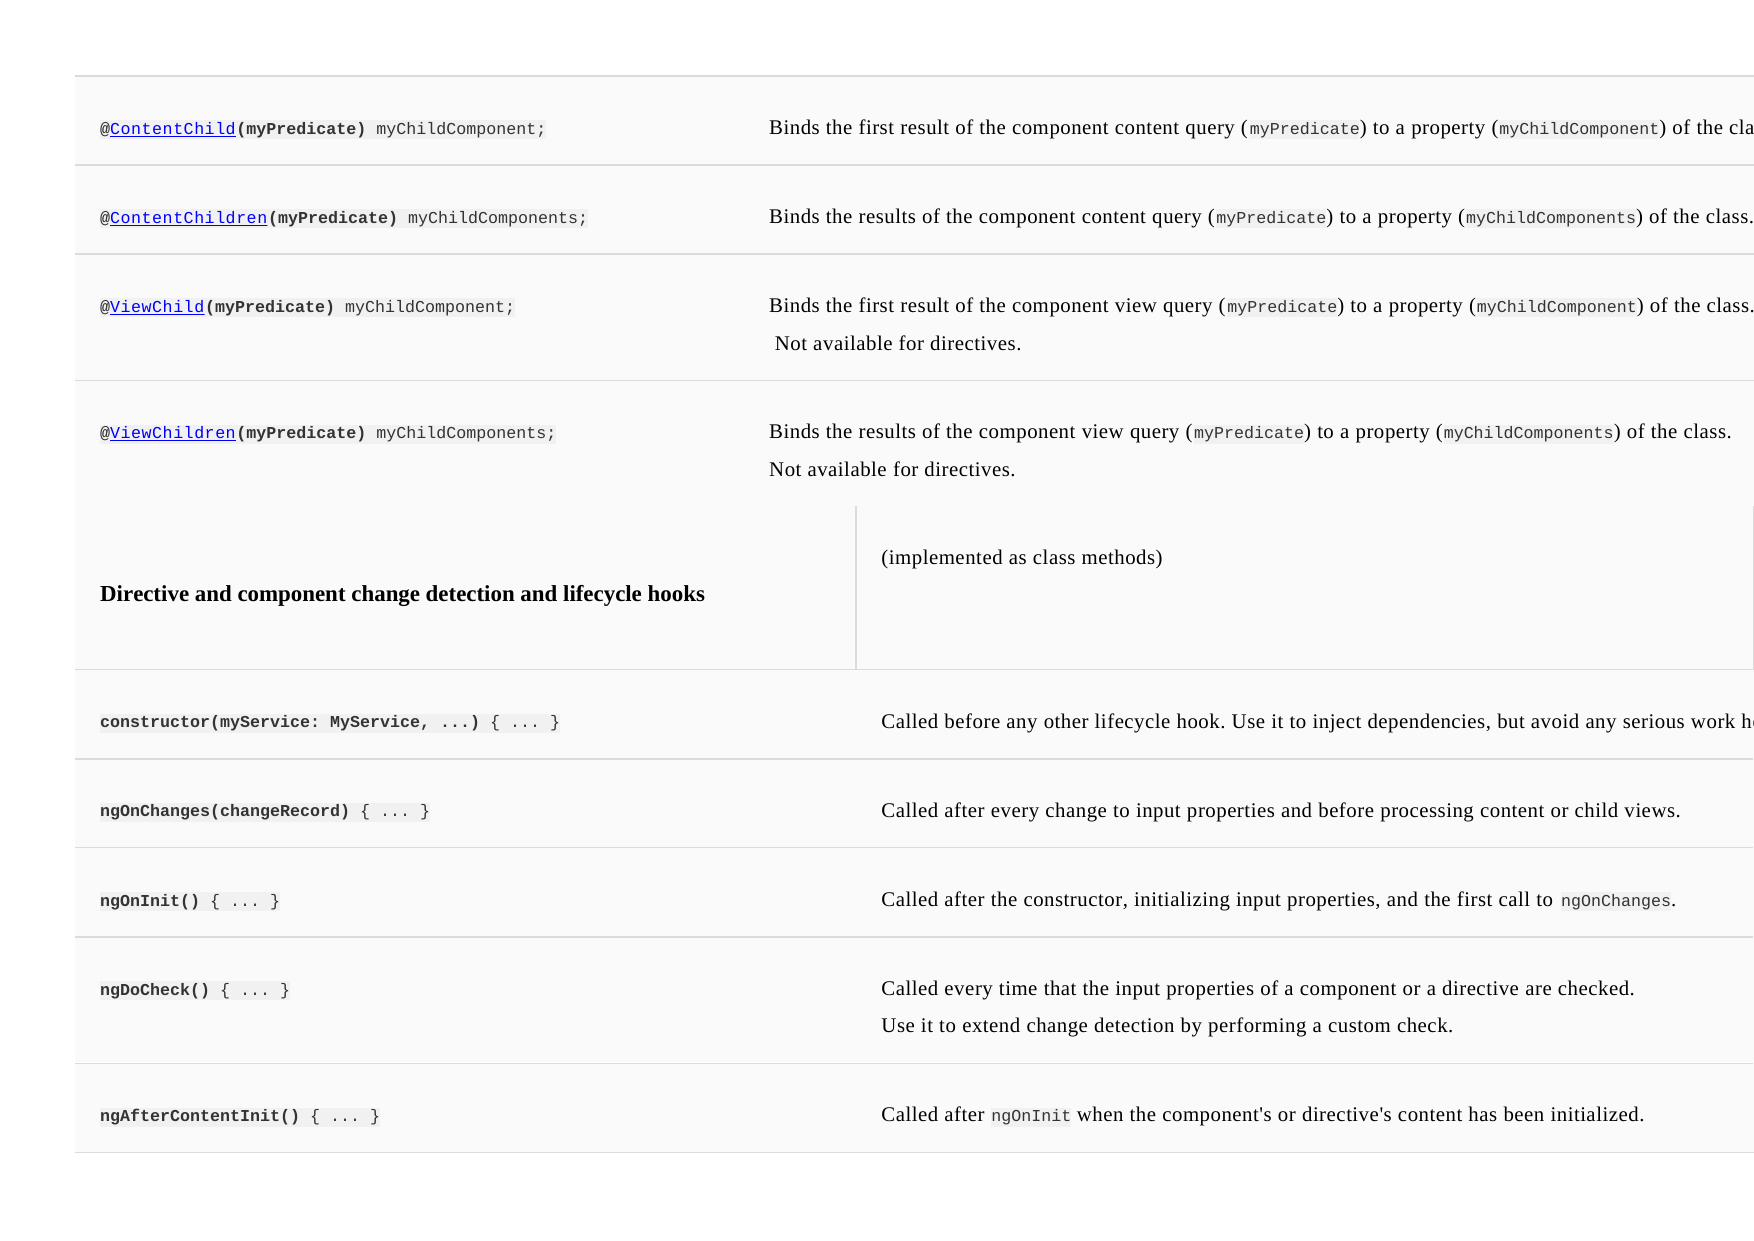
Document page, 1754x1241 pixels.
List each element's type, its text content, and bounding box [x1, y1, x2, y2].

table_cell @ViewChild(myPredicate) myChildComponent; [75, 255, 744, 380]
table_cell Binds the first result of the component content query (myPredicate) to a property (myChildComponent) of the class. [744, 77, 1754, 164]
table_cell ngAfterContentInit() { ... } [75, 1064, 856, 1152]
table_cell Called after every change to input properties and before processing content or child views. [856, 758, 1754, 847]
table_header Directive and component change detection and lifecycle hooks [75, 506, 855, 669]
table_cell ngOnInit() { ... } [75, 848, 856, 936]
table_cell ngOnChanges(changeRecord) { ... } [75, 760, 856, 847]
table_cell Called after the constructor, initializing input properties, and the first call to ngOnChanges. [856, 847, 1754, 936]
table_cell Called after ngOnInit when the component's or directive's content has been initialized. [856, 1063, 1754, 1152]
table_cell constructor(myService: MyService, ...) { ... } [75, 670, 856, 758]
table_cell Called every time that the input properties of a component or a directive are checked. Use it to extend change detection by performing a custom check. [856, 936, 1754, 1062]
table_cell ngDoCheck() { ... } [75, 938, 856, 1062]
table_cell @ViewChildren(myPredicate) myChildComponents; [75, 381, 744, 506]
table_cell Binds the results of the component content query (myPredicate) to a property (myChildComponents) of the class. [744, 166, 1754, 253]
table_cell @ContentChildren(myPredicate) myChildComponents; [75, 166, 744, 253]
table_cell Called before any other lifecycle hook. Use it to inject dependencies, but avoid any serious work here. [856, 670, 1754, 758]
table_cell Binds the results of the component view query (myPredicate) to a property (myChildComponents) of the class. Not available for directives. [744, 381, 1754, 506]
table_cell @ContentChild(myPredicate) myChildComponent; [75, 77, 744, 164]
table_cell Binds the first result of the component view query (myPredicate) to a property (myChildComponent) of the class. Not available for directives. [744, 255, 1754, 380]
table_header (implemented as class methods) [857, 506, 1753, 669]
